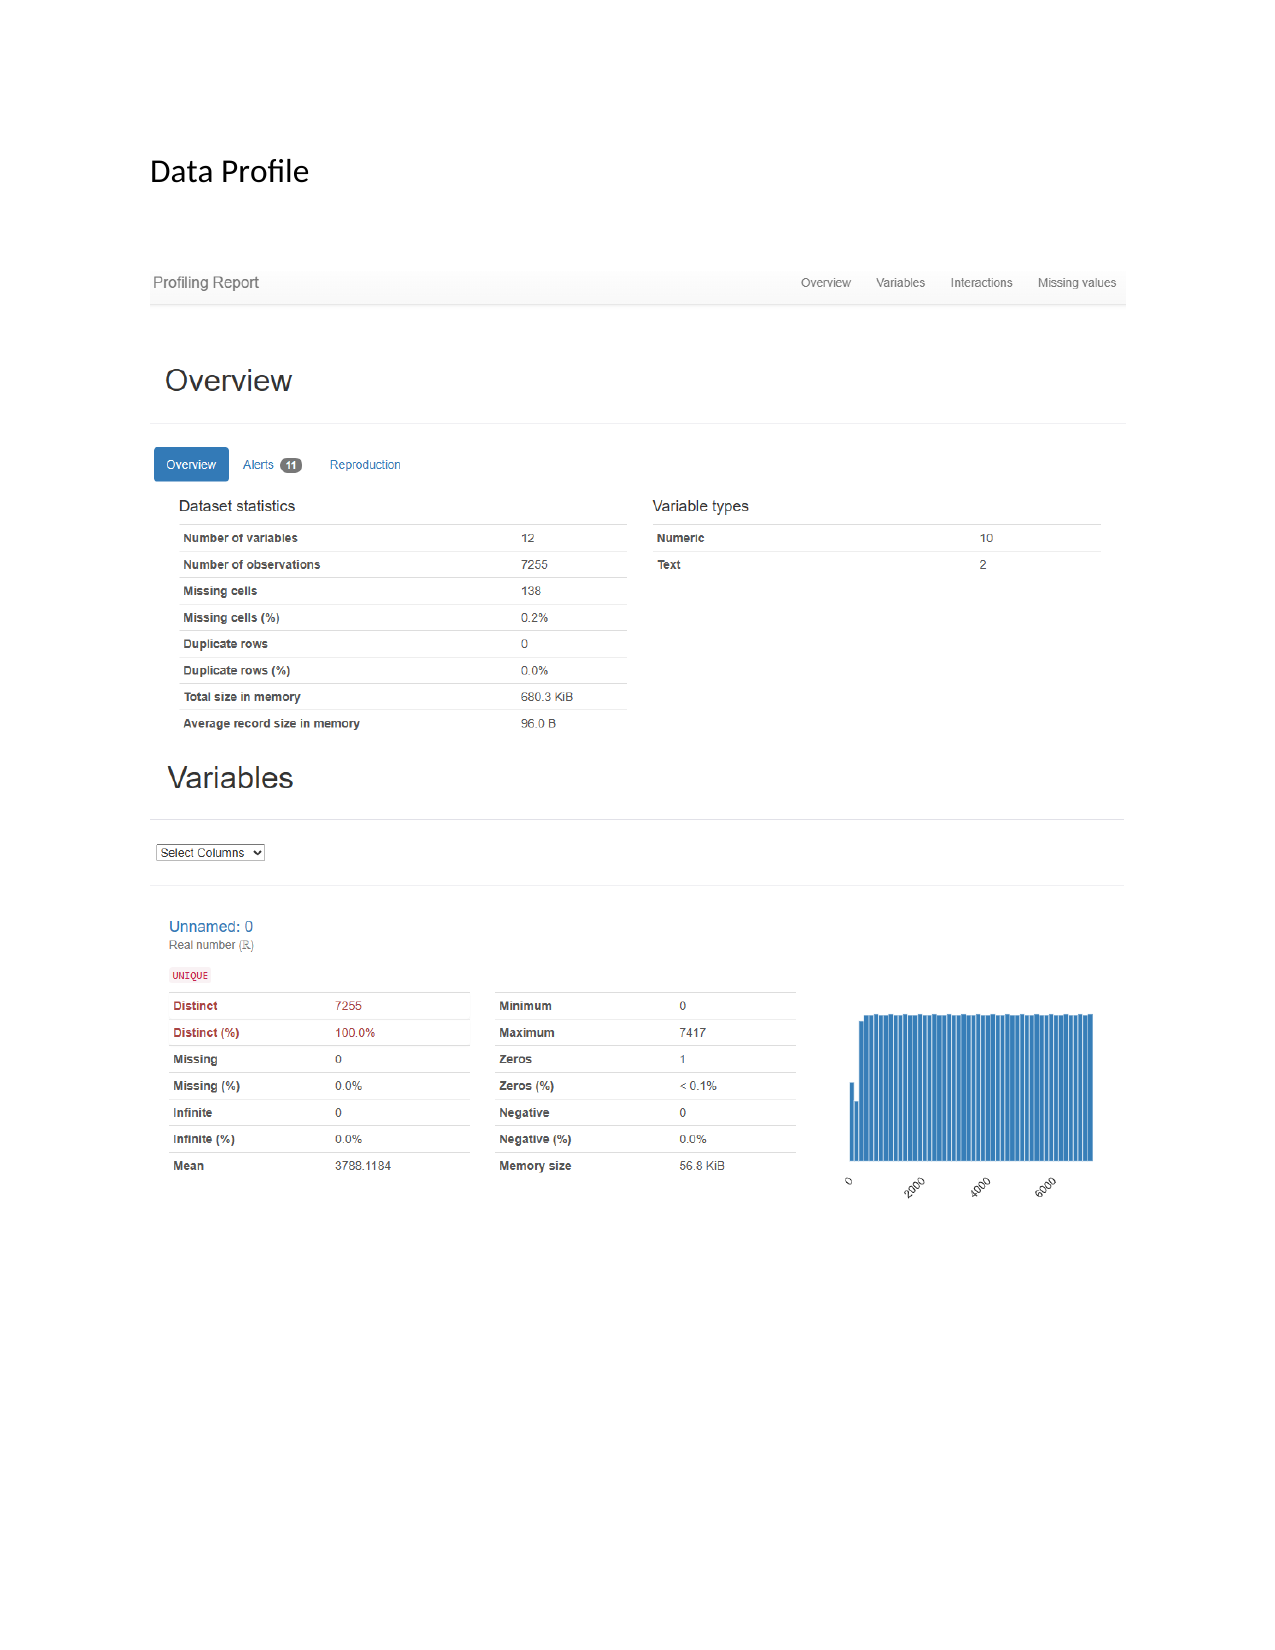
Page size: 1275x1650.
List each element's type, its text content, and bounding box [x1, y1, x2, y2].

picture [150, 763, 1124, 1203]
text Data Profile [150, 150, 1125, 191]
picture [150, 271, 1126, 745]
